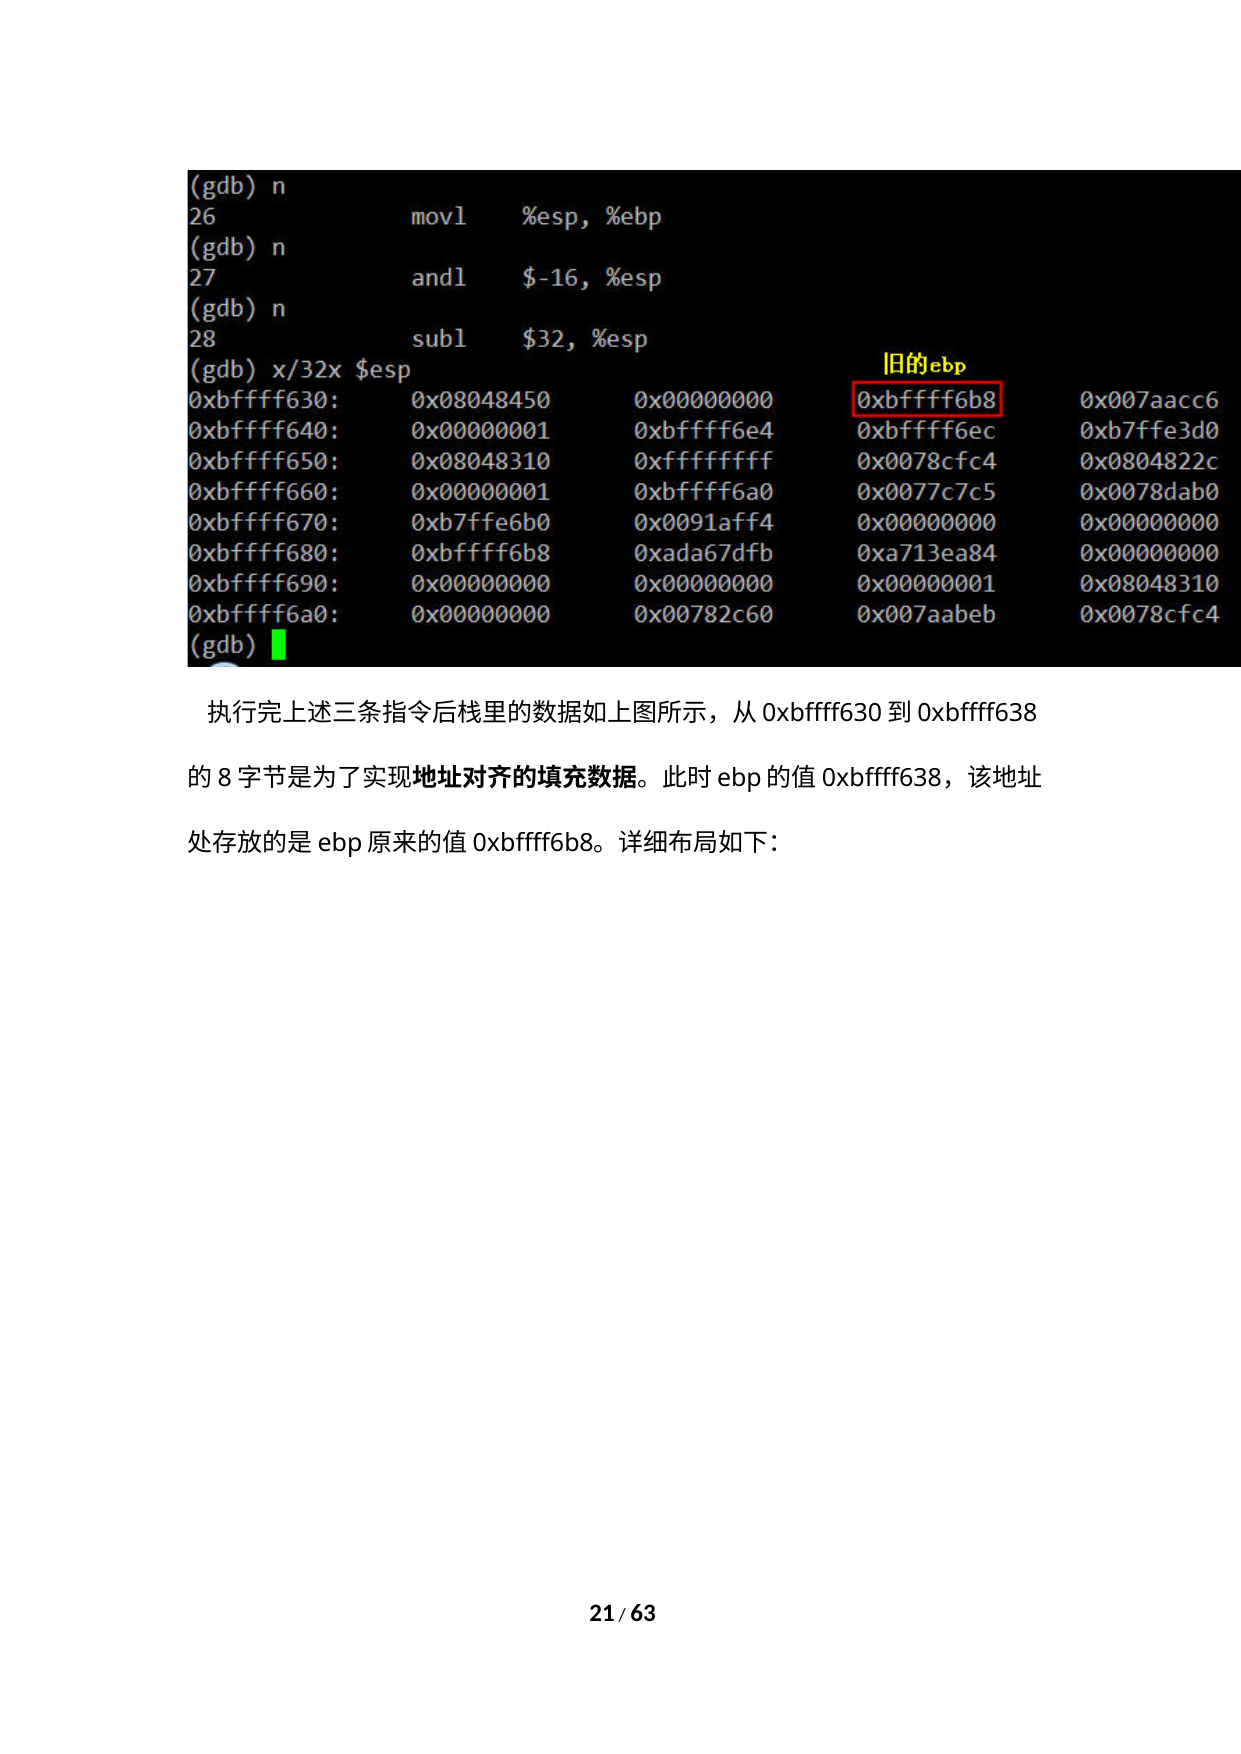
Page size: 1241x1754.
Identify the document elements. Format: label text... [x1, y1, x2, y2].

text 执行完上述三条指令后栈里的数据如上图所示，从0xbffff630到0xbffff638的8字节是为了实现地址对齐的填充数据。此时ebp的值0xbffff638，该地址处存放的是ebp原来的值0xbffff6b8。详细布局如下： [187, 678, 1053, 873]
picture [187, 170, 1241, 667]
